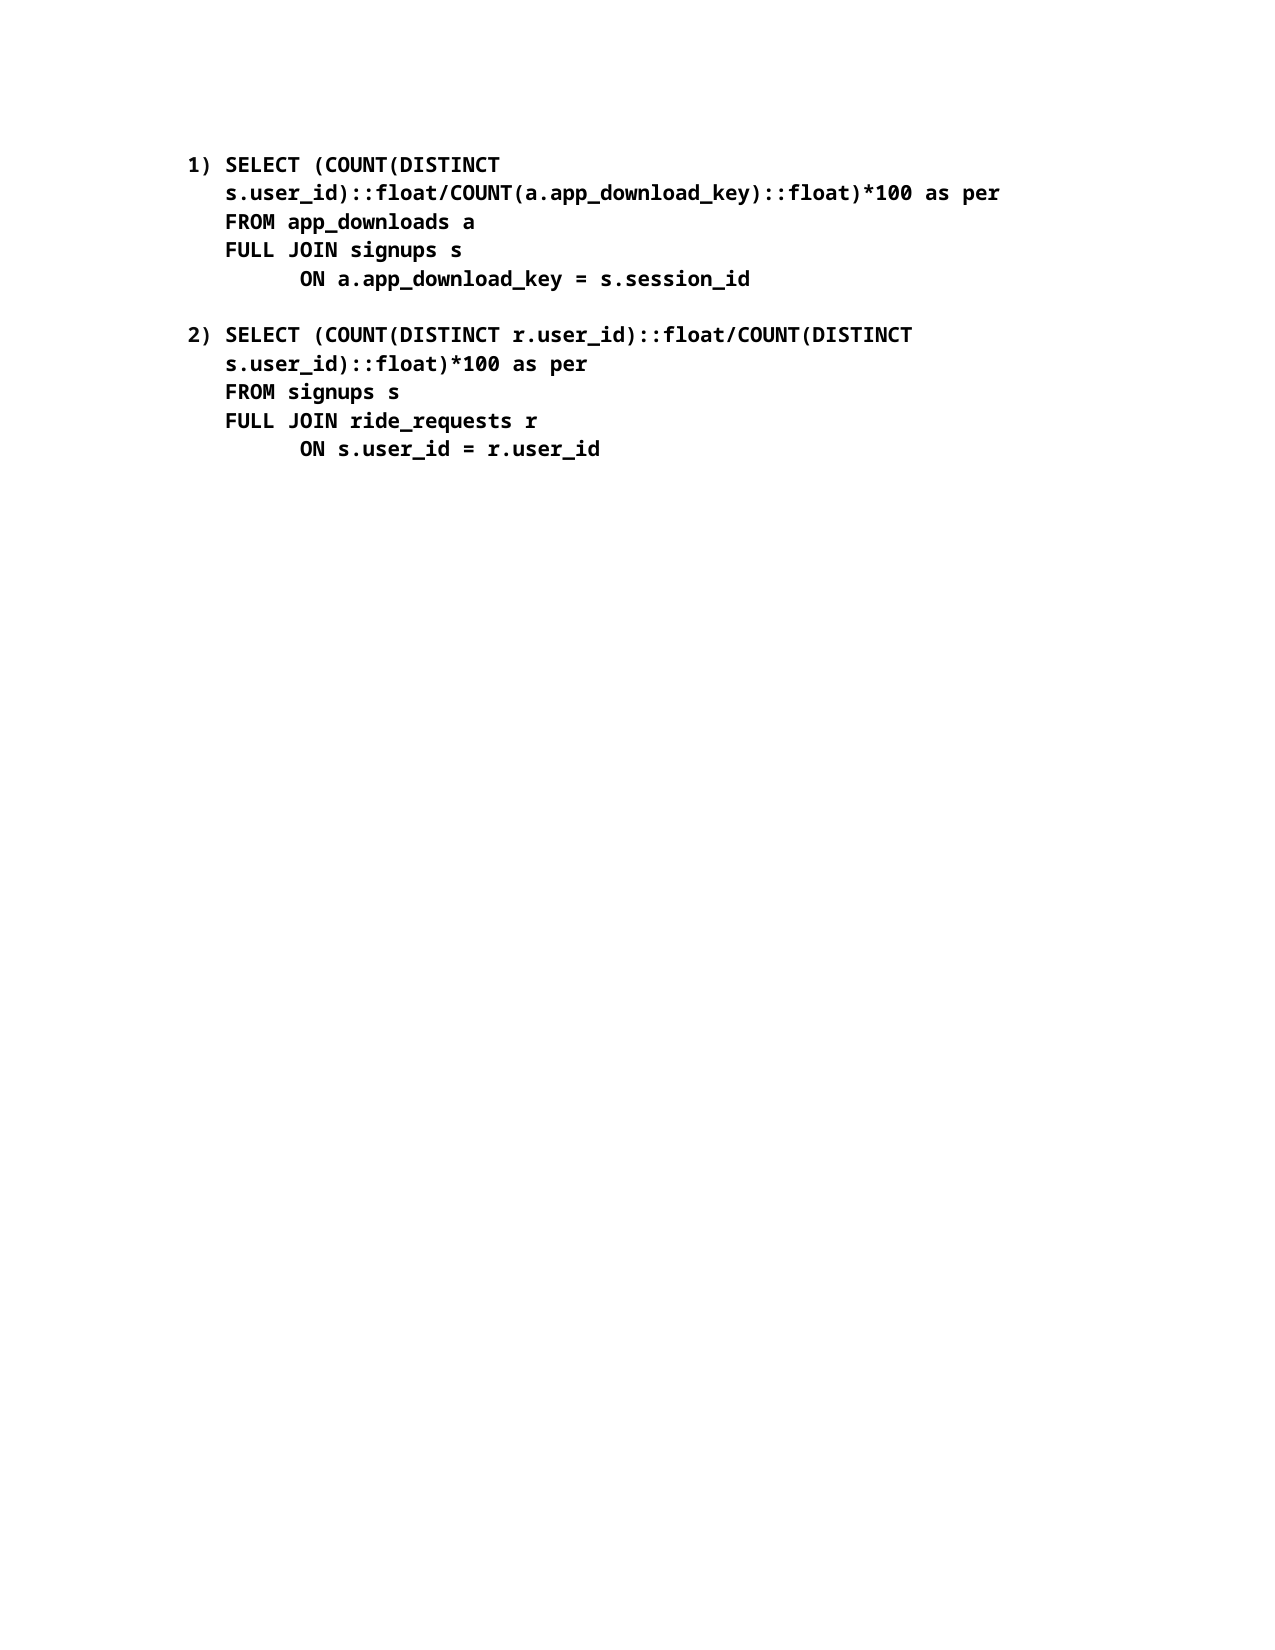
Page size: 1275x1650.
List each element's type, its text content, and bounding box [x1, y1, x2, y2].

list ON s.user_id = r.user_id [225, 434, 1125, 463]
list FULL JOIN signups s [225, 235, 1125, 264]
list FROM signups s [225, 377, 1125, 406]
list SELECT (COUNT(DISTINCT s.user_id)::float/COUNT(a.app_download_key)::float)*100 as per [187, 150, 1125, 207]
list FROM app_downloads a [225, 207, 1125, 235]
list FULL JOIN ride_requests r [225, 406, 1125, 434]
list ON a.app_download_key = s.session_id [225, 264, 1125, 292]
list SELECT (COUNT(DISTINCT r.user_id)::float/COUNT(DISTINCT s.user_id)::float)*100 as per [187, 321, 1125, 377]
